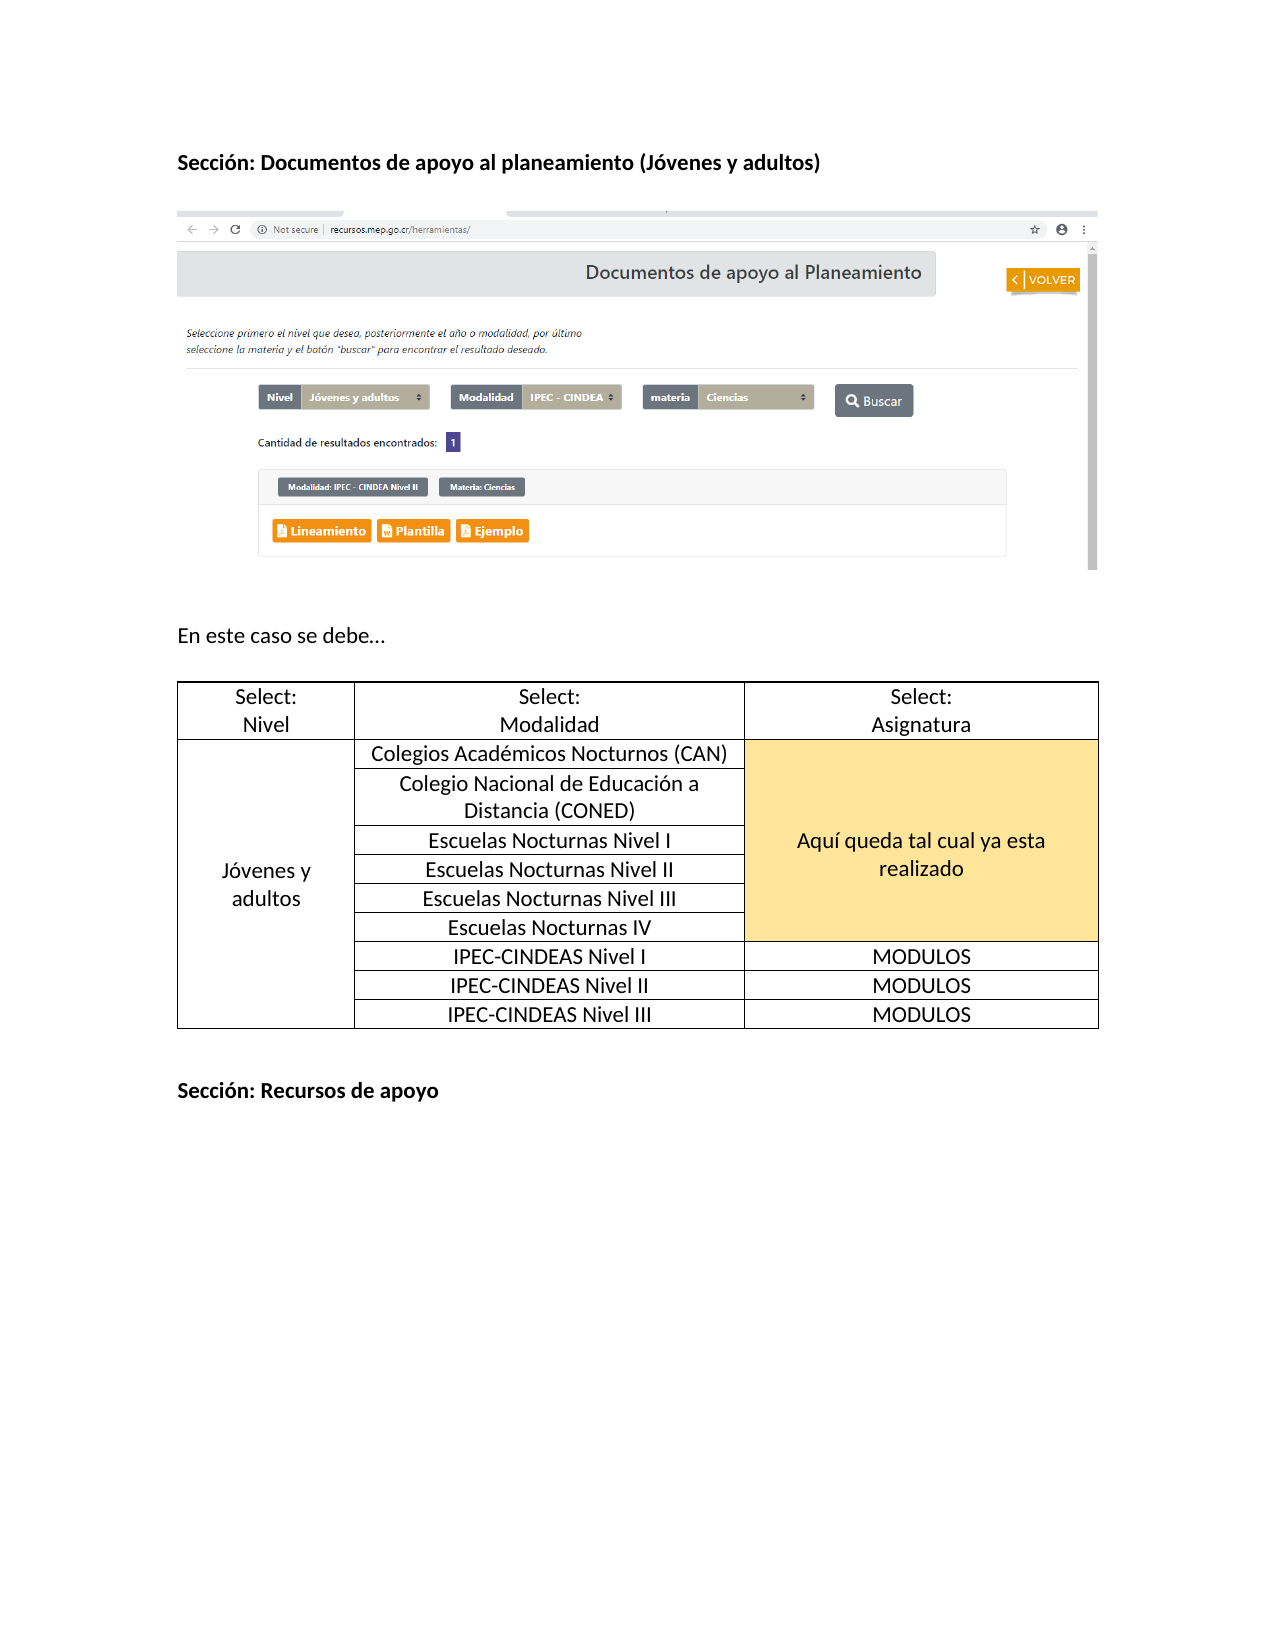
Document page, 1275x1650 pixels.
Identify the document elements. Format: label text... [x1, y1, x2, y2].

text Sección: Recursos de apoyo [177, 1076, 1098, 1104]
table_cell Aquí queda tal cual ya esta realizado [745, 740, 1098, 941]
table_header Select: Nivel [178, 683, 354, 738]
table_cell IPEC-CINDEAS Nivel III [355, 1000, 744, 1028]
table_cell Colegio Nacional de Educación a Distancia (CONED) [355, 769, 744, 825]
table_header Select: Modalidad [355, 683, 744, 738]
table_cell Colegios Académicos Nocturnos (CAN) [355, 740, 744, 768]
table_cell IPEC-CINDEAS Nivel I [355, 942, 744, 970]
table_cell MODULOS [745, 942, 1098, 970]
table_cell Escuelas Nocturnas Nivel I [355, 826, 744, 854]
table_cell MODULOS [745, 1000, 1098, 1028]
picture [177, 211, 1098, 570]
table_cell Escuelas Nocturnas Nivel III [355, 884, 744, 912]
table_cell MODULOS [745, 971, 1098, 999]
table_header Select: Asignatura [745, 683, 1098, 738]
table_cell Escuelas Nocturnas IV [355, 913, 744, 941]
table_cell Jóvenes y adultos [178, 740, 354, 1028]
text En este caso se debe… [177, 621, 1098, 679]
table_cell Escuelas Nocturnas Nivel II [355, 855, 744, 883]
text Sección: Documentos de apoyo al planeamiento (Jóvenes y adultos) [177, 148, 1098, 176]
table_cell IPEC-CINDEAS Nivel II [355, 971, 744, 999]
